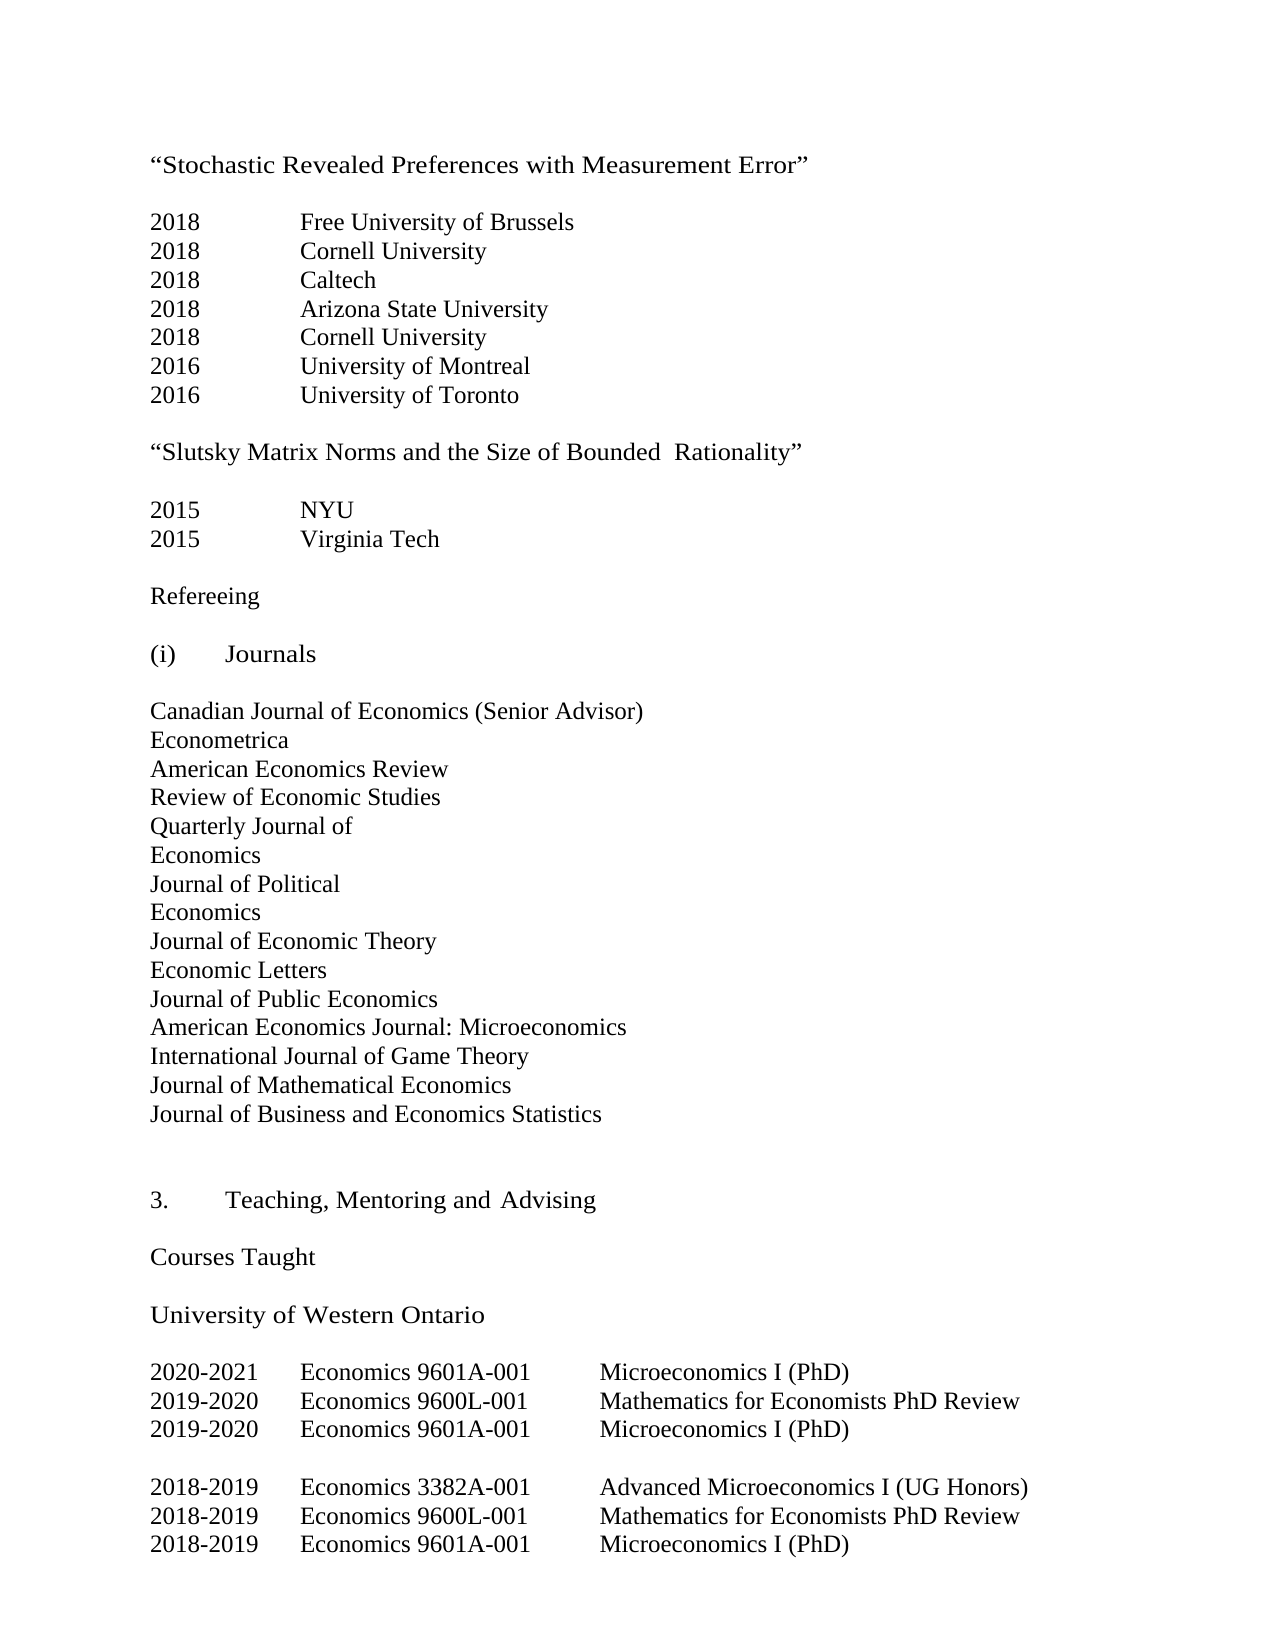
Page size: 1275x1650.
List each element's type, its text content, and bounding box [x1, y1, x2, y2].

table_cell Economics 9601A-001 [279, 1530, 565, 1559]
text Journal of Economic Theory Economic Letters [150, 926, 451, 984]
text 2018 Caltech [150, 265, 1096, 294]
table_cell 2018-2019 [145, 1530, 279, 1559]
table_header Economics 9601A-001 [279, 1359, 565, 1387]
table_cell Economics 9600L-001 [279, 1502, 565, 1530]
list Teaching, Mentoring and Advising [150, 1185, 1096, 1214]
table_cell Microeconomics I (PhD) [565, 1530, 1033, 1559]
text University of Western Ontario [150, 1300, 1096, 1329]
table_cell Advanced Microeconomics I (UG Honors) [565, 1459, 1033, 1502]
text 2015 Virginia Tech [150, 524, 1096, 552]
text Refereeing [150, 581, 1096, 610]
table_cell Mathematics for Economists PhD Review [565, 1502, 1033, 1530]
text “Slutsky Matrix Norms and the Size of Bounded Rationality” [150, 437, 1096, 466]
table_cell Mathematics for Economists PhD Review [565, 1387, 1033, 1415]
text Journal of Business and Economics Statistics [150, 1099, 1096, 1127]
text Journal of Political Economics [150, 869, 451, 926]
table_cell 2019-2020 [145, 1387, 279, 1415]
text Journal of Public Economics [150, 984, 1096, 1012]
text 2018 Cornell University [150, 322, 1096, 351]
text American Economics Review Review of Economic Studies [150, 754, 451, 811]
text 2015 NYU [150, 495, 1096, 524]
text 2018 Arizona State University [150, 294, 1096, 322]
text 2018 Free University of Brussels [150, 207, 1096, 236]
text Econometrica [150, 725, 1096, 754]
text 2018 Cornell University [150, 236, 1096, 265]
table_cell 2019-2020 [145, 1415, 279, 1458]
text 2016 University of Montreal [150, 351, 1096, 380]
text Journal of Mathematical Economics [150, 1070, 1096, 1099]
table_cell 2018-2019 [145, 1502, 279, 1530]
text Quarterly Journal of Economics [150, 811, 451, 869]
table_cell 2018-2019 [145, 1459, 279, 1502]
text Courses Taught [150, 1242, 1096, 1271]
table_header 2020-2021 [145, 1359, 279, 1387]
table_cell Economics 9600L-001 [279, 1387, 565, 1415]
text 2016 University of Toronto [150, 380, 1096, 409]
table_cell Economics 9601A-001 [279, 1415, 565, 1458]
text (i) Journals [150, 639, 1096, 667]
table_cell Microeconomics I (PhD) [565, 1415, 1033, 1458]
table_cell Economics 3382A-001 [279, 1459, 565, 1502]
text Canadian Journal of Economics (Senior Advisor) [150, 696, 1096, 725]
table_header Microeconomics I (PhD) [565, 1359, 1033, 1387]
text “Stochastic Revealed Preferences with Measurement Error” [150, 150, 1096, 179]
text American Economics Journal: Microeconomics International Journal of Game Theory [150, 1012, 629, 1070]
